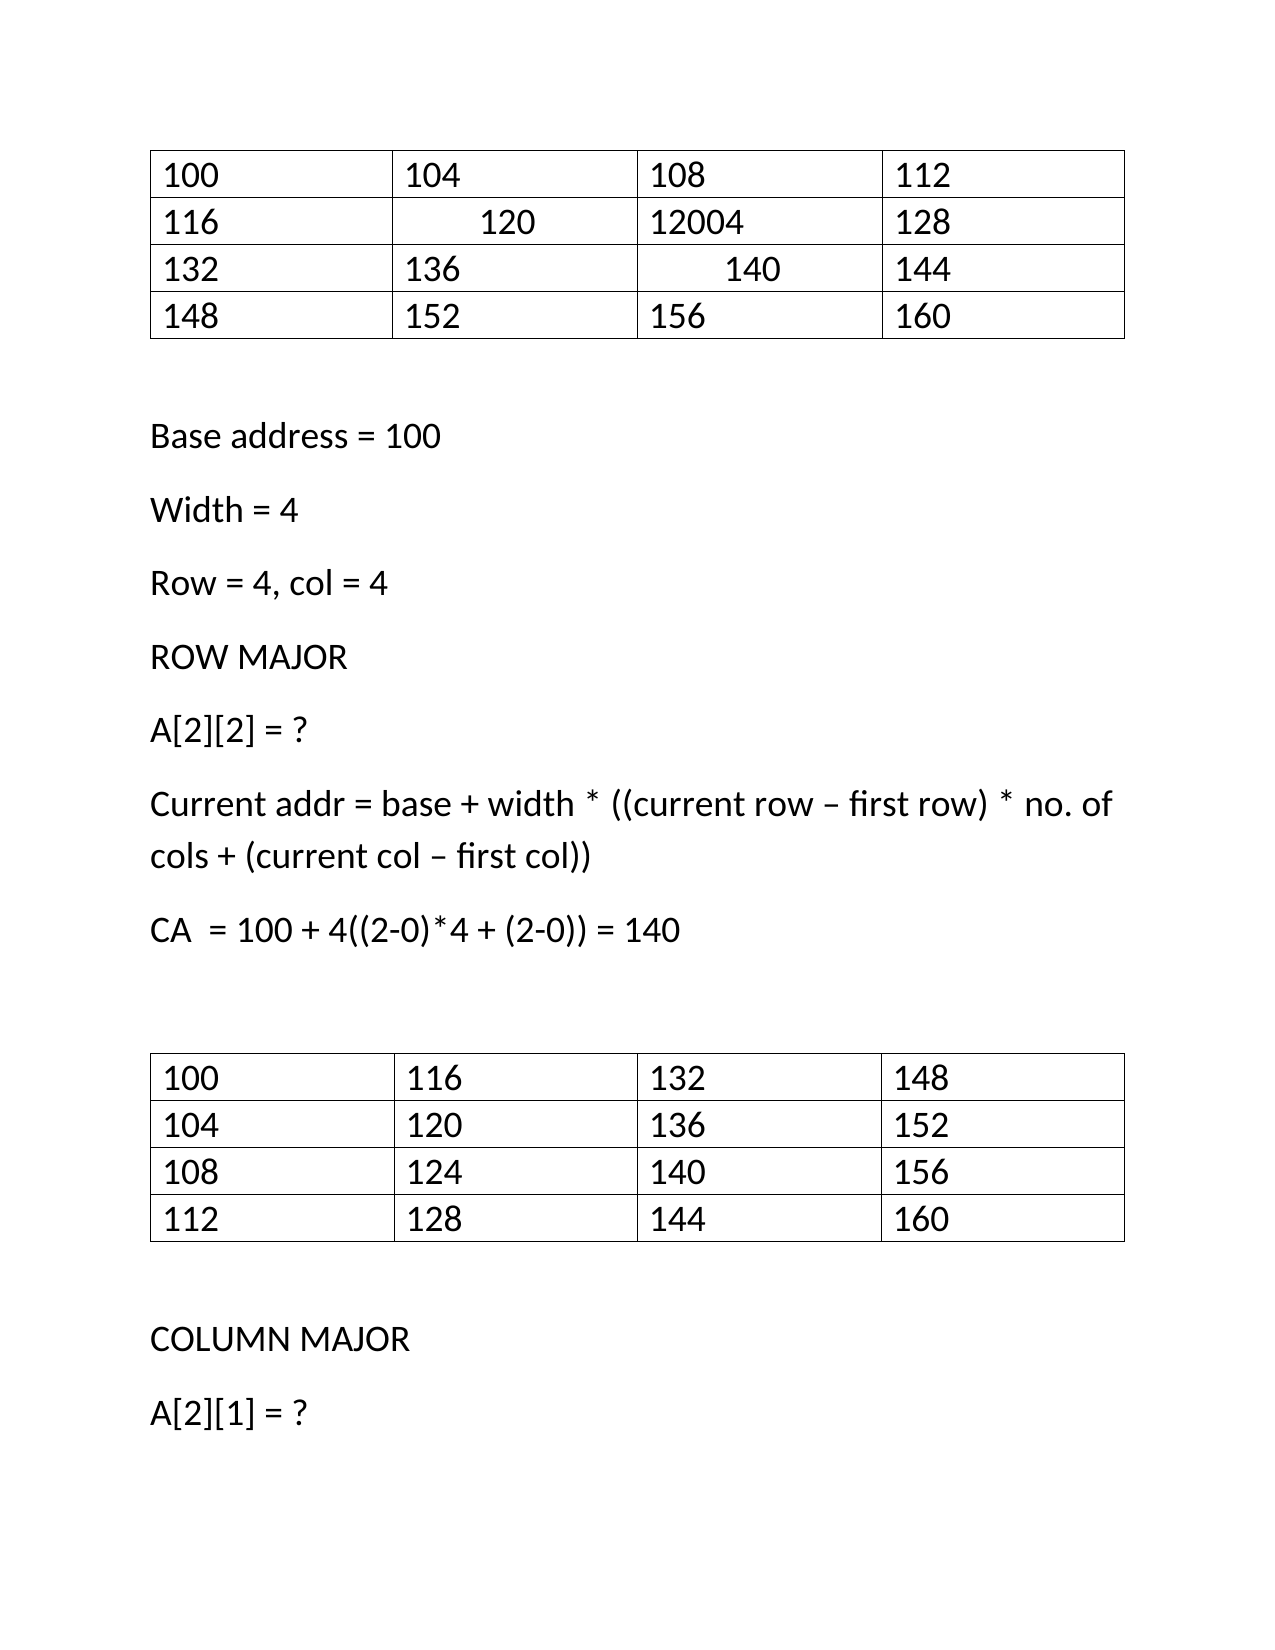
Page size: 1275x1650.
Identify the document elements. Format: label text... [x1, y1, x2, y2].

text Base address = 100 [150, 412, 1125, 458]
table_header 100 [151, 151, 392, 197]
table_cell 124 [395, 1148, 637, 1194]
table_header 112 [883, 151, 1124, 197]
text ROW MAJOR [150, 633, 1125, 678]
table_header 148 [882, 1054, 1124, 1100]
text A[2][1] = ? [150, 1389, 1125, 1434]
table_header 108 [638, 151, 882, 197]
text Current addr = base + width * ((current row – first row) * no. of cols + (current col – first col)) [150, 780, 1125, 878]
table_header 116 [395, 1054, 637, 1100]
table_cell 128 [883, 198, 1124, 244]
table_cell 148 [151, 292, 392, 337]
table_cell 152 [393, 292, 637, 337]
table_cell 140 [638, 1148, 881, 1194]
text A[2][2] = ? [150, 706, 1125, 752]
table_cell 120 [395, 1101, 637, 1147]
text Width = 4 [150, 486, 1125, 531]
table_cell 120 [393, 198, 637, 244]
table_cell 108 [151, 1148, 394, 1194]
text Row = 4, col = 4 [150, 559, 1125, 605]
table_cell 156 [882, 1148, 1124, 1194]
table_header 132 [638, 1054, 881, 1100]
table_cell 132 [151, 245, 392, 291]
table_header 104 [393, 151, 637, 197]
table_cell 144 [883, 245, 1124, 291]
text COLUMN MAJOR [150, 1315, 1125, 1361]
table_cell 104 [151, 1101, 394, 1147]
table_cell 112 [151, 1195, 394, 1241]
table_cell 136 [393, 245, 637, 291]
text CA = 100 + 4((2-0)*4 + (2-0)) = 140 [150, 906, 1125, 952]
table_cell 152 [882, 1101, 1124, 1147]
table_cell 144 [638, 1195, 881, 1241]
table_cell 160 [883, 292, 1124, 337]
table_cell 136 [638, 1101, 881, 1147]
table_header 100 [151, 1054, 394, 1100]
table_cell 156 [638, 292, 882, 337]
table_cell 116 [151, 198, 392, 244]
table_cell 140 [638, 245, 882, 291]
table_cell 128 [395, 1195, 637, 1241]
table_cell 160 [882, 1195, 1124, 1241]
table_cell 12004 [638, 198, 882, 244]
